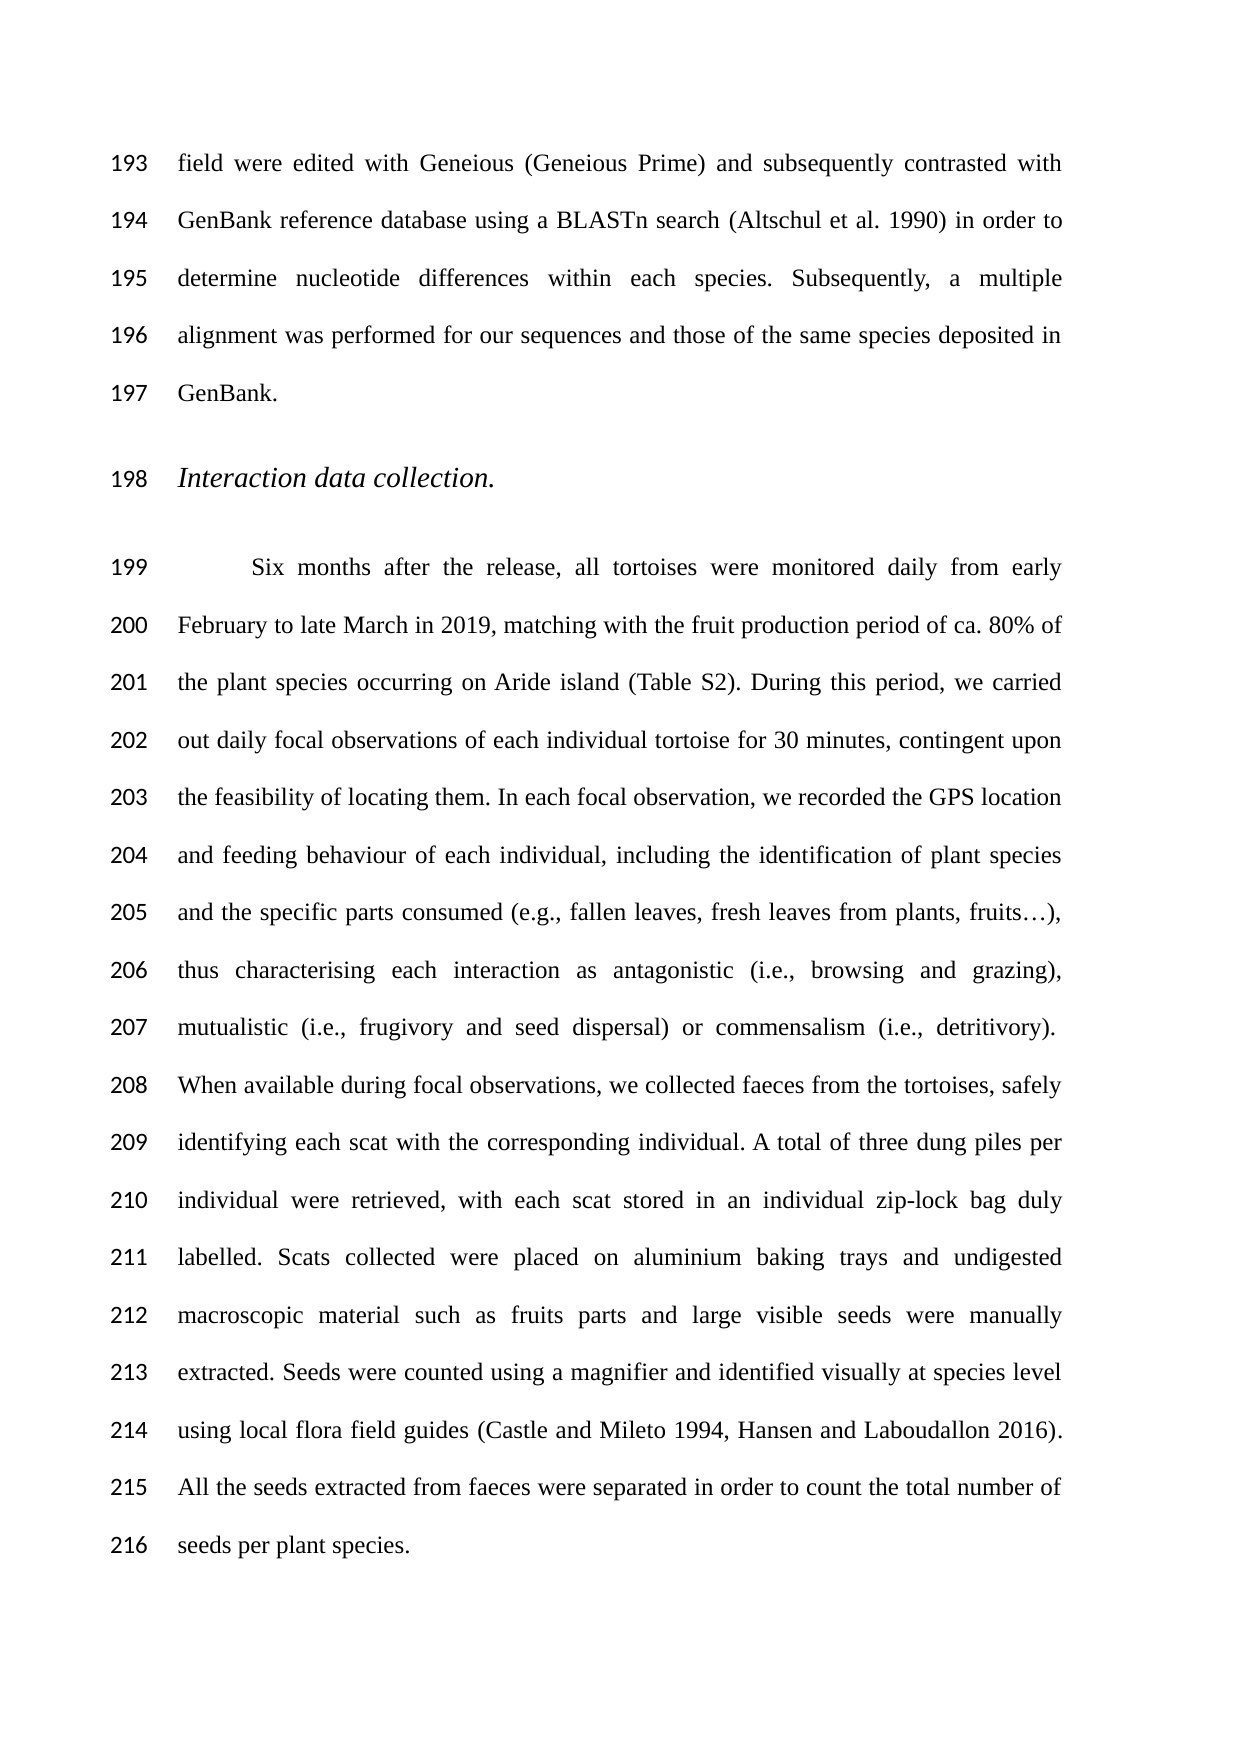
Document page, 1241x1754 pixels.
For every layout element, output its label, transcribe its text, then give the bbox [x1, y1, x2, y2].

text Six months after the release, all tortoises were monitored daily from early February to late March in 2019, matching with the fruit production period of ca. 80% of the plant species occurring on Aride island (Table S2). During this period, we carried out daily focal observations of each individual tortoise for 30 minutes, contingent upon the feasibility of locating them. In each focal observation, we recorded the GPS location and feeding behaviour of each individual, including the identification of plant species and the specific parts consumed (e.g., fallen leaves, fresh leaves from plants, fruits…), thus characterising each interaction as antagonistic (i.e., browsing and grazing), mutualistic (i.e., frugivory and seed dispersal) or commensalism (i.e., detritivory). When available during focal observations, we collected faeces from the tortoises, safely identifying each scat with the corresponding individual. A total of three dung piles per individual were retrieved, with each scat stored in an individual zip-lock bag duly labelled. Scats collected were placed on aluminium baking trays and undigested macroscopic material such as fruits parts and large visible seeds were manually extracted. Seeds were counted using a magnifier and identified visually at species level using local flora field guides (Castle and Mileto 1994, Hansen and Laboudallon 2016). All the seeds extracted from faeces were separated in order to count the total number of seeds per plant species. [177, 552, 1063, 1558]
subtitle Interaction data collection. [177, 460, 1063, 494]
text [177, 148, 1063, 406]
